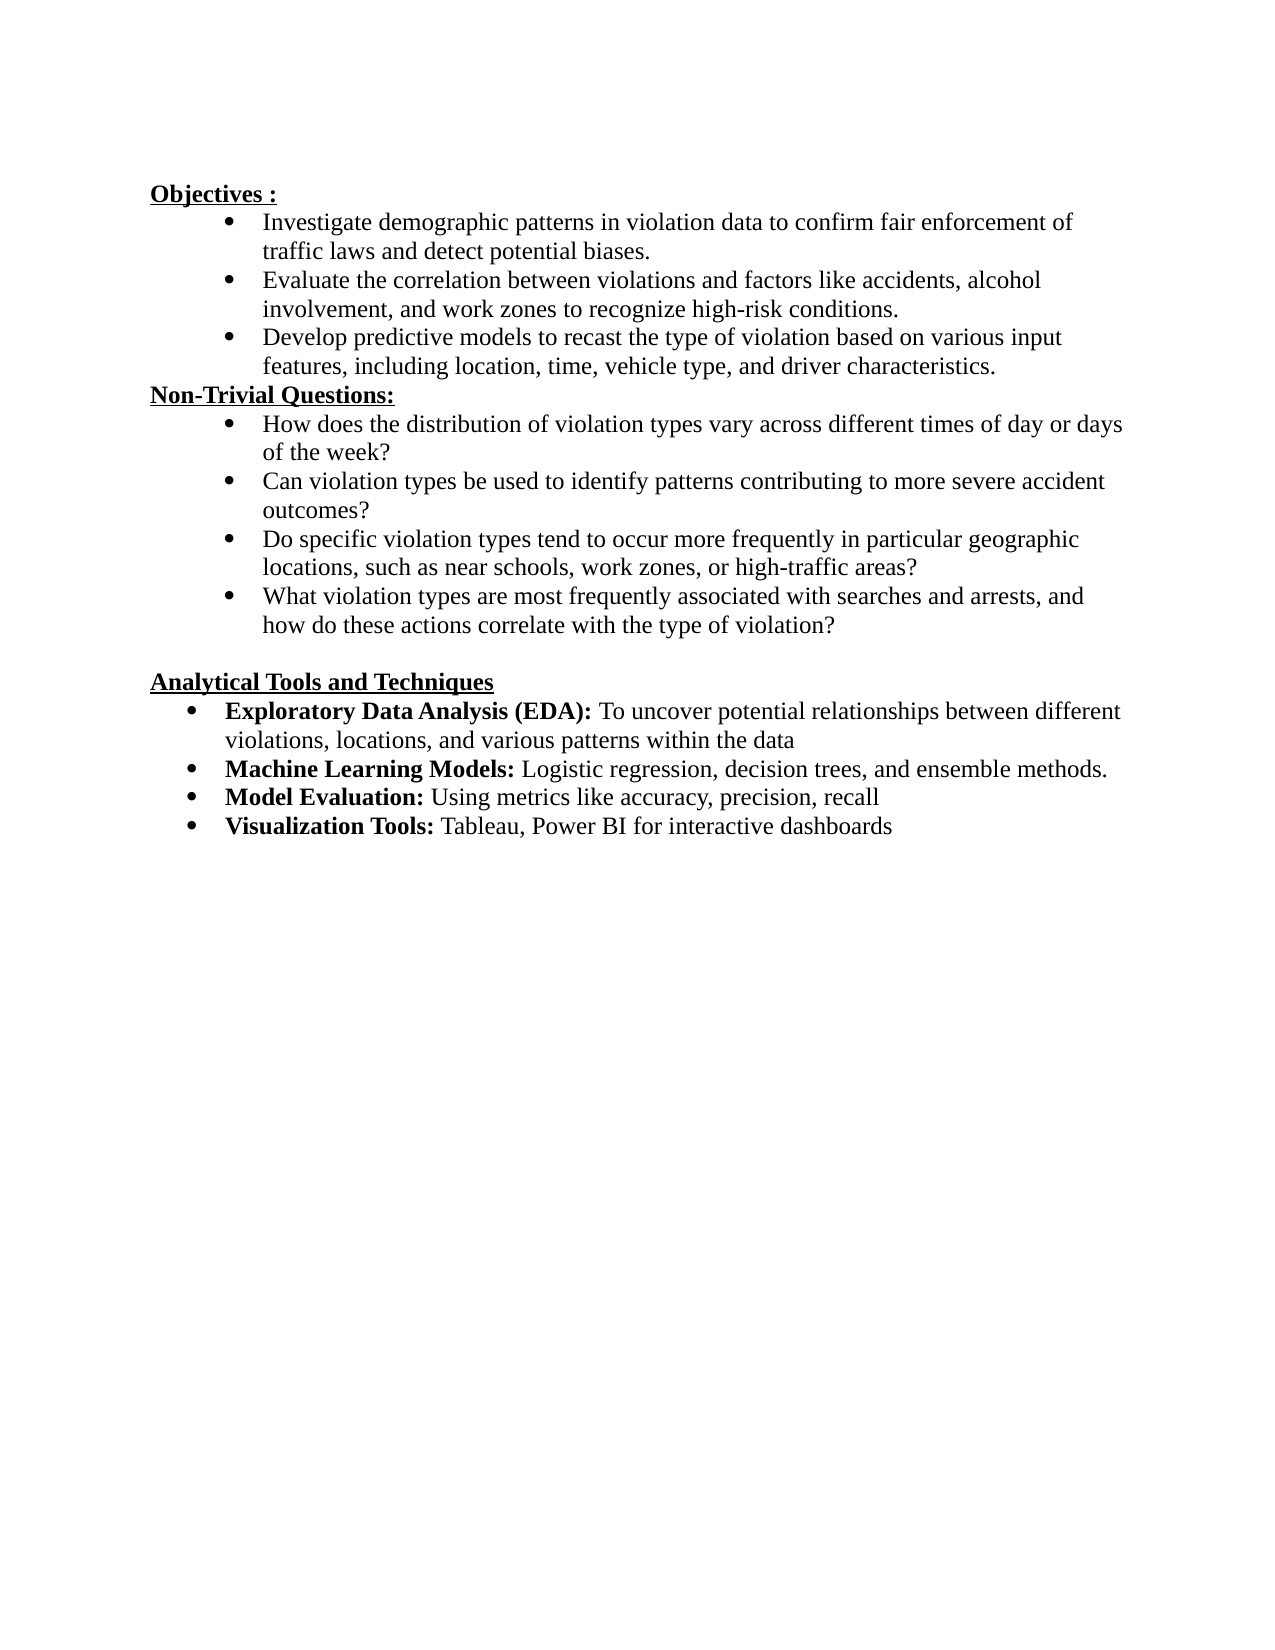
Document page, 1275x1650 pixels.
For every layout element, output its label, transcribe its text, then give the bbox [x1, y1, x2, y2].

list What violation types are most frequently associated with searches and arrests, and how do these actions correlate with the type of violation? [225, 581, 1125, 639]
list How does the distribution of violation types vary across different times of day or days of the week? [225, 409, 1125, 466]
text Non-Trivial Questions: [150, 380, 1125, 409]
list Visualization Tools: Tableau, Power BI for interactive dashboards [187, 811, 1125, 840]
list Develop predictive models to recast the type of violation based on various input features, including location, time, vehicle type, and driver characteristics. [225, 322, 1125, 380]
list Model Evaluation: Using metrics like accuracy, precision, recall [187, 782, 1125, 811]
list Can violation types be used to identify patterns contributing to more severe accident outcomes? [225, 466, 1125, 524]
list Investigate demographic patterns in violation data to confirm fair enforcement of traffic laws and detect potential biases. [225, 207, 1125, 265]
list Do specific violation types tend to occur more frequently in particular geographic locations, such as near schools, work zones, or high-traffic areas? [225, 524, 1125, 581]
text Objectives : [150, 179, 1125, 207]
text Analytical Tools and Techniques [150, 667, 1125, 696]
list Exploratory Data Analysis (EDA): To uncover potential relationships between different violations, locations, and various patterns within the data [187, 696, 1125, 754]
list Machine Learning Models: Logistic regression, decision trees, and ensemble methods. [187, 754, 1125, 782]
list Evaluate the correlation between violations and factors like accidents, alcohol involvement, and work zones to recognize high-risk conditions. [225, 265, 1125, 322]
